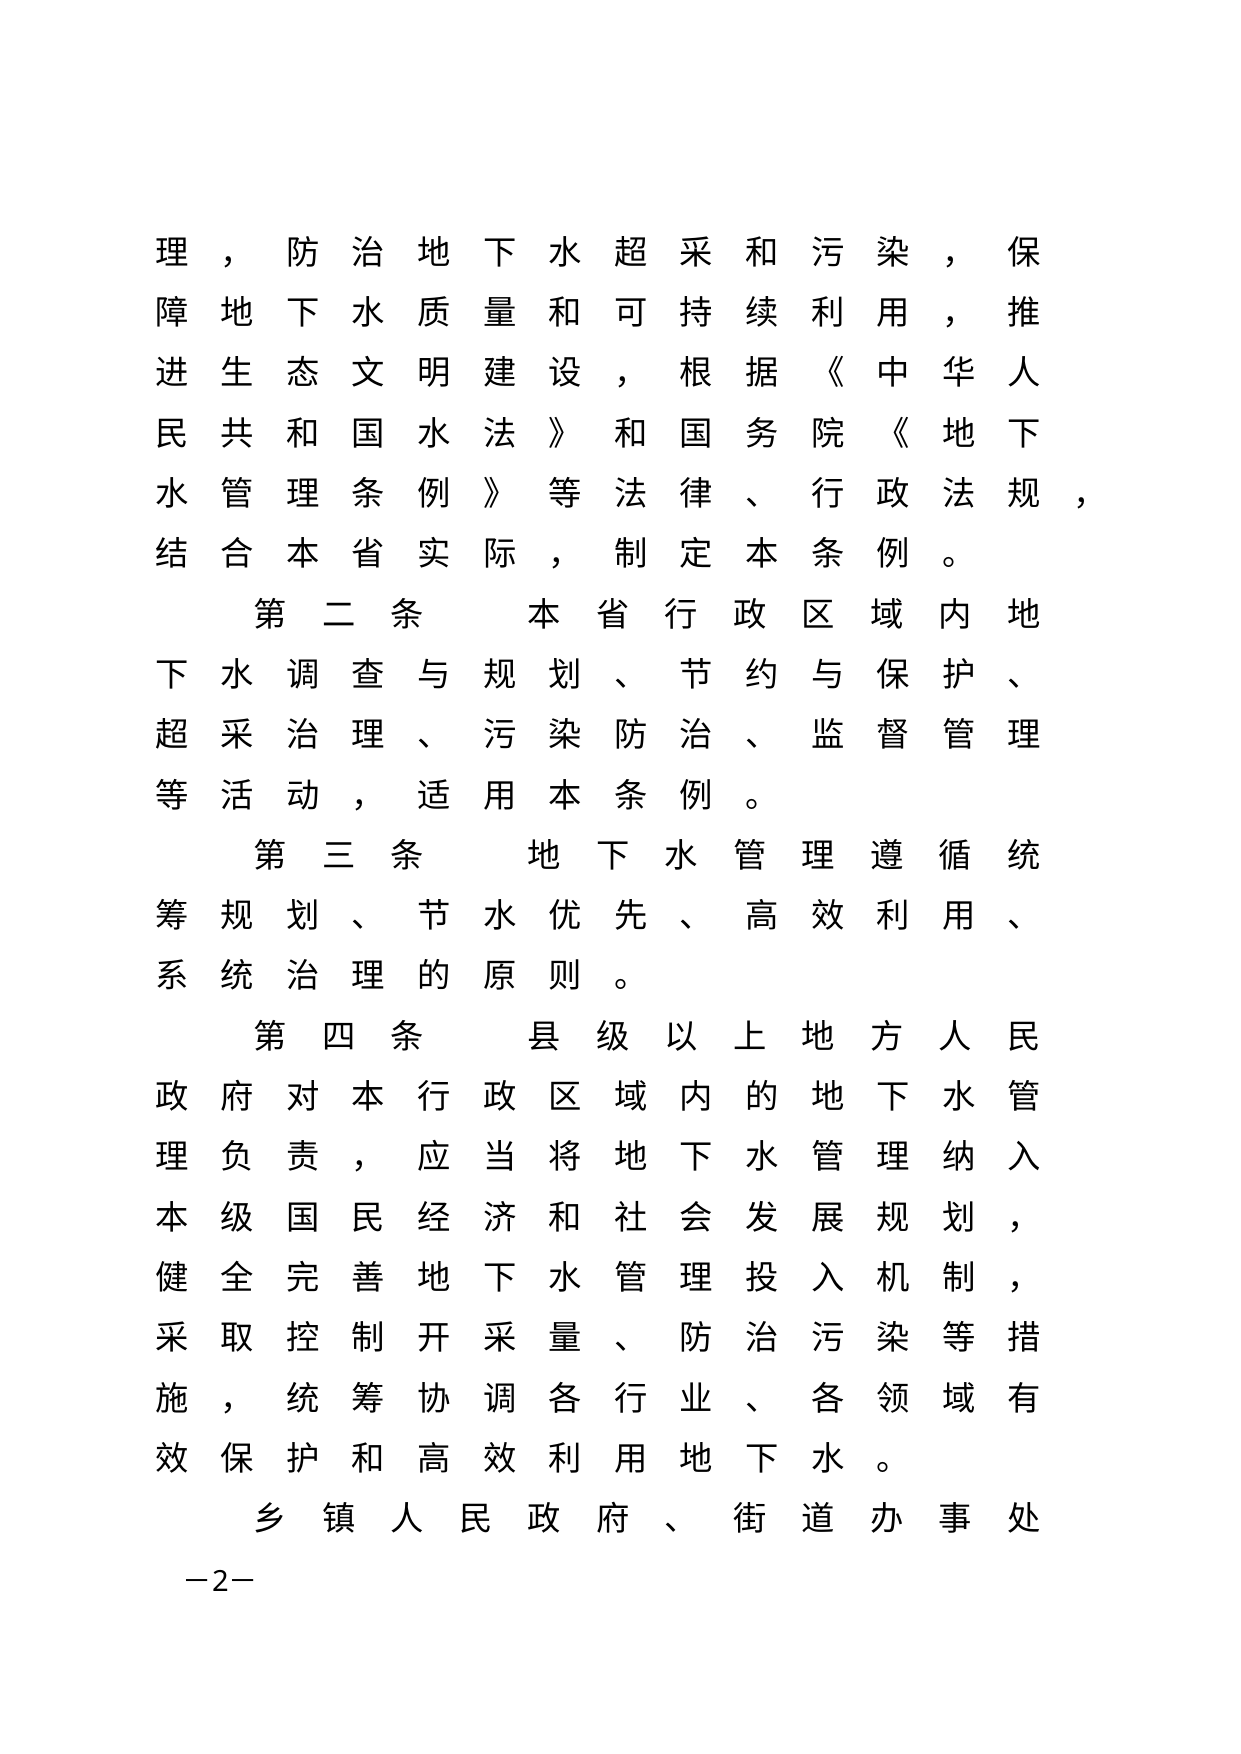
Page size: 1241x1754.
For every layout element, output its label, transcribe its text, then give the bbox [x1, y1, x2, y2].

text 第三条 地下水管理遵循统筹规划、节水优先、高效利用、系统治理的原则。 [155, 823, 1073, 1003]
text 乡镇人民政府、街道办事处协助、配合做好本区域内地下水管理工作。 [155, 1486, 1073, 1546]
text 第一条 为了加强地下水管理，防治地下水超采和污染，保障地下水质量和可持续利用，推进生态文明建设，根据《中华人民共和国水法》和国务院《地下水管理条例》等法律、行政法规，结合本省实际，制定本条例。 [155, 219, 1073, 581]
text 第四条 县级以上地方人民政府对本行政区域内的地下水管理负责，应当将地下水管理纳入本级国民经济和社会发展规划，健全完善地下水管理投入机制，采取控制开采量、防治污染等措施，统筹协调各行业、各领域有效保护和高效利用地下水。 [155, 1003, 1073, 1486]
text 第二条 本省行政区域内地下水调查与规划、节约与保护、超采治理、污染防治、监督管理等活动，适用本条例。 [155, 581, 1073, 823]
